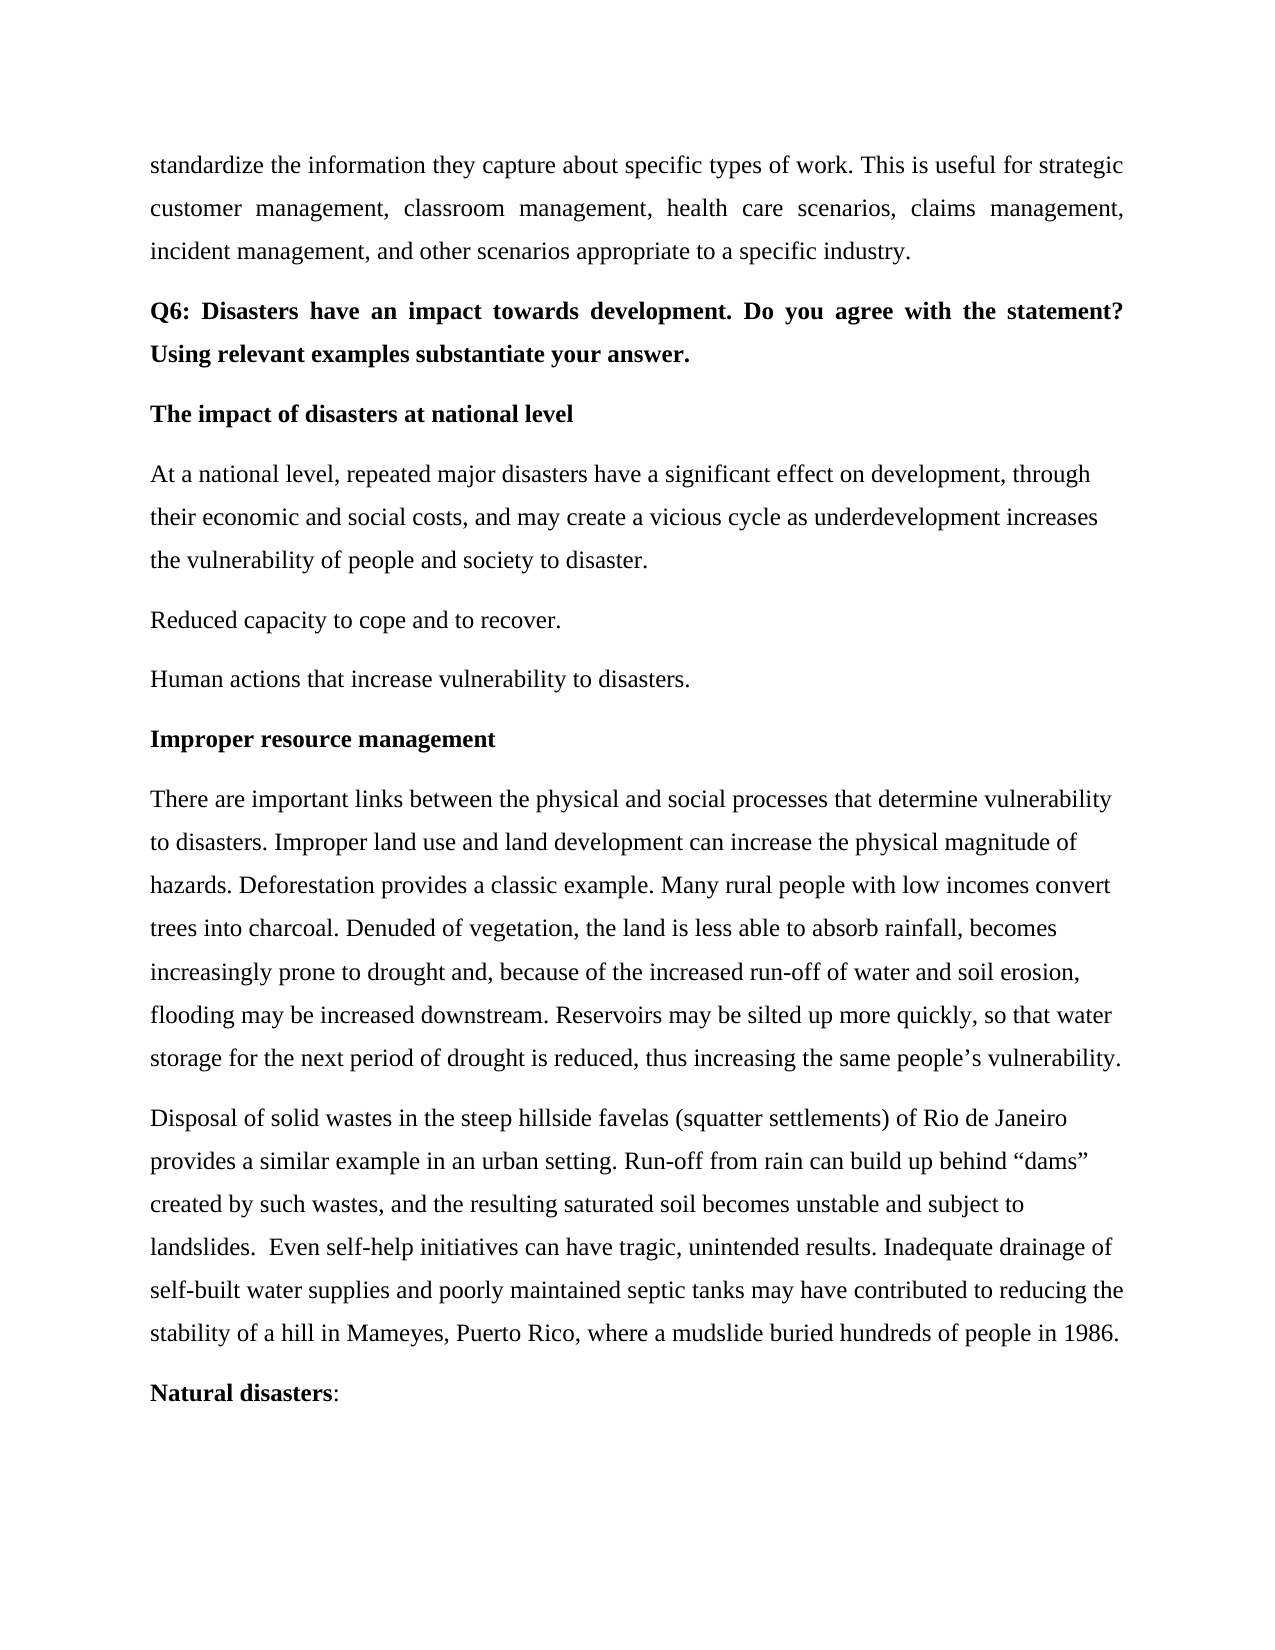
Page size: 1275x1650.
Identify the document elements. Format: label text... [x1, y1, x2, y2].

text The impact of disasters at national level [150, 399, 1125, 428]
text Human actions that increase vulnerability to disasters. [150, 664, 1125, 693]
text At a national level, repeated major disasters have a significant effect on development, through their economic and social costs, and may create a vicious cycle as underdevelopment increases the vulnerability of people and society to disaster. [150, 459, 1125, 574]
text Improper resource management [150, 724, 1125, 753]
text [150, 150, 1125, 265]
text Reduced capacity to cope and to recover. [150, 605, 1125, 633]
text Q6: Disasters have an impact towards development. Do you agree with the statement? Using relevant examples substantiate your answer. [150, 296, 1125, 368]
text There are important links between the physical and social processes that determine vulnerability to disasters. Improper land use and land development can increase the physical magnitude of hazards. Deforestation provides a classic example. Many rural people with low incomes convert trees into charcoal. Denuded of vegetation, the land is less able to absorb rainfall, becomes increasingly prone to drought and, because of the increased run-off of water and soil erosion, flooding may be increased downstream. Reservoirs may be silted up more quickly, so that water storage for the next period of drought is reduced, thus increasing the same people’s vulnerability. [150, 784, 1125, 1072]
text Disposal of solid wastes in the steep hillside favelas (squatter settlements) of Rio de Janeiro provides a similar example in an urban setting. Run-off from rain can build up behind “dams” created by such wastes, and the resulting saturated soil becomes unstable and subject to landslides. Even self-help initiatives can have tragic, unintended results. Inadequate drainage of self-built water supplies and poorly maintained septic tanks may have contributed to reducing the stability of a hill in Mameyes, Puerto Rico, where a mudslide buried hundreds of people in 1986. [150, 1103, 1125, 1347]
text Natural disasters: [150, 1378, 1125, 1407]
